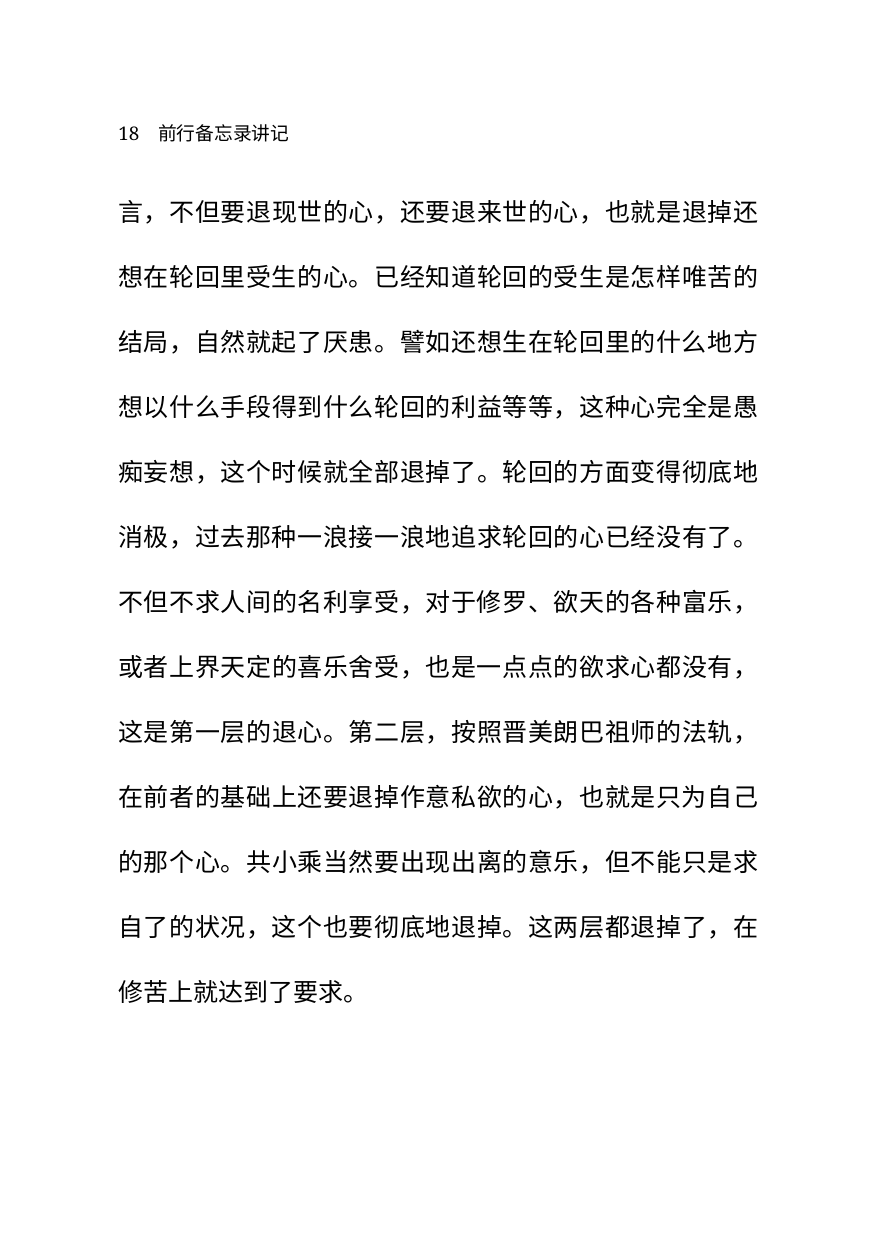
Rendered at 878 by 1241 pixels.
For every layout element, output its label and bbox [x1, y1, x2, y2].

text [118, 178, 759, 1023]
